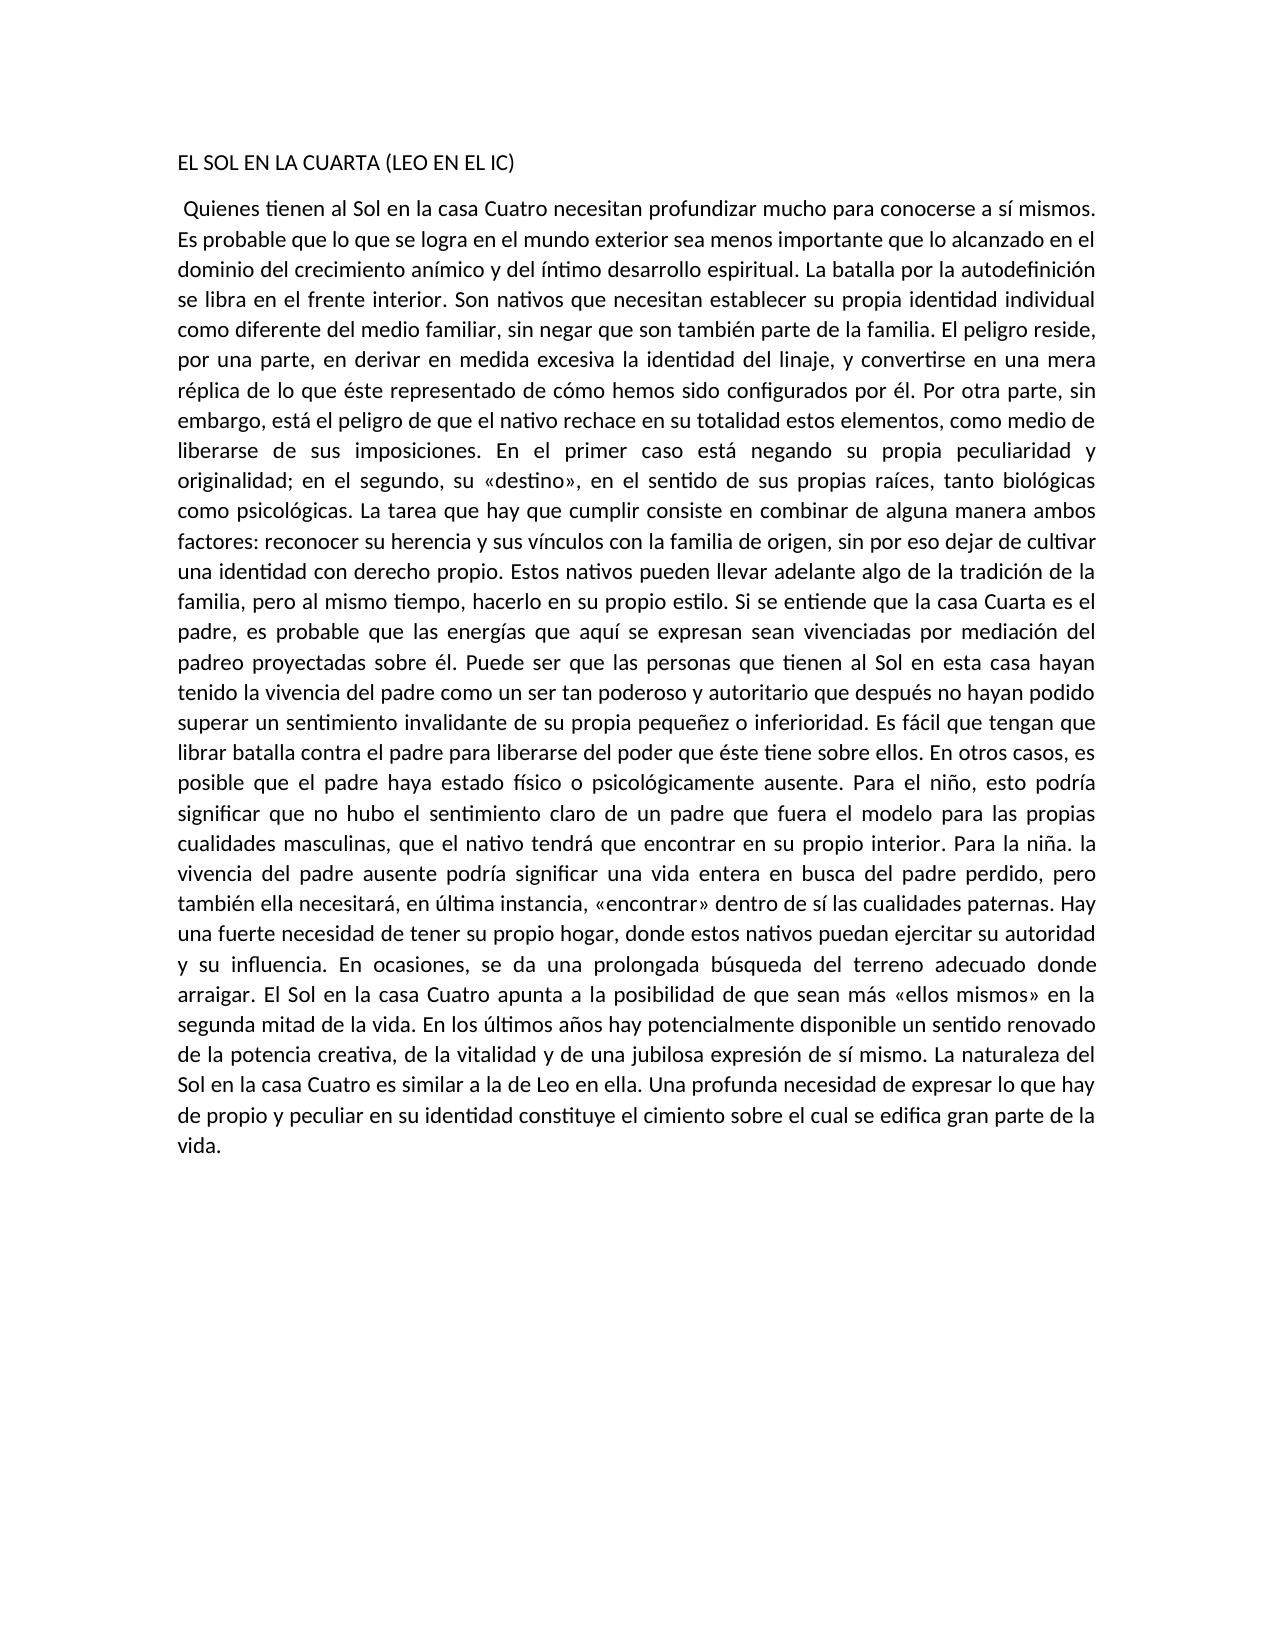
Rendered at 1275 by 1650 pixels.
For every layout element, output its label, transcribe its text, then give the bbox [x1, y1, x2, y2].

text Quienes tienen al Sol en la casa Cuatro necesitan profundizar mucho para conocerse a sí mismos. Es probable que lo que se logra en el mundo exterior sea menos importante que lo alcanzado en el dominio del crecimiento anímico y del íntimo desarrollo espiritual. La batalla por la autodefinición se libra en el frente interior. Son nativos que necesitan establecer su propia identidad individual como diferente del medio familiar, sin negar que son también parte de la familia. El peligro reside, por una parte, en derivar en medida excesiva la identidad del linaje, y convertirse en una mera réplica de lo que éste representado de cómo hemos sido configurados por él. Por otra parte, sin embargo, está el peligro de que el nativo rechace en su totalidad estos elementos, como medio de liberarse de sus imposiciones. En el primer caso está negando su propia peculiaridad y originalidad; en el segundo, su «destino», en el sentido de sus propias raíces, tanto biológicas como psicológicas. La tarea que hay que cumplir consiste en combinar de alguna manera ambos factores: reconocer su herencia y sus vínculos con la familia de origen, sin por eso dejar de cultivar una identidad con derecho propio. Estos nativos pueden llevar adelante algo de la tradición de la familia, pero al mismo tiempo, hacerlo en su propio estilo. Si se entiende que la casa Cuarta es el padre, es probable que las energías que aquí se expresan sean vivenciadas por mediación del padreo proyectadas sobre él. Puede ser que las personas que tienen al Sol en esta casa hayan tenido la vivencia del padre como un ser tan poderoso y autoritario que después no hayan podido superar un sentimiento invalidante de su propia pequeñez o inferioridad. Es fácil que tengan que librar batalla contra el padre para liberarse del poder que éste tiene sobre ellos. En otros casos, es posible que el padre haya estado físico o psicológicamente ausente. Para el niño, esto podría significar que no hubo el sentimiento claro de un padre que fuera el modelo para las propias cualidades masculinas, que el nativo tendrá que encontrar en su propio interior. Para la niña. la vivencia del padre ausente podría significar una vida entera en busca del padre perdido, pero también ella necesitará, en última instancia, «encontrar» dentro de sí las cualidades paternas. Hay una fuerte necesidad de tener su propio hogar, donde estos nativos puedan ejercitar su autoridad y su influencia. En ocasiones, se da una prolongada búsqueda del terreno adecuado donde arraigar. El Sol en la casa Cuatro apunta a la posibilidad de que sean más «ellos mismos» en la segunda mitad de la vida. En los últimos años hay potencialmente disponible un sentido renovado de la potencia creativa, de la vitalidad y de una jubilosa expresión de sí mismo. La naturaleza del Sol en la casa Cuatro es similar a la de Leo en ella. Una profunda necesidad de expresar lo que hay de propio y peculiar en su identidad constituye el cimiento sobre el cual se edifica gran parte de la vida. [177, 194, 1098, 1159]
text EL SOL EN LA CUARTA (LEO EN EL IC) [177, 148, 1098, 176]
